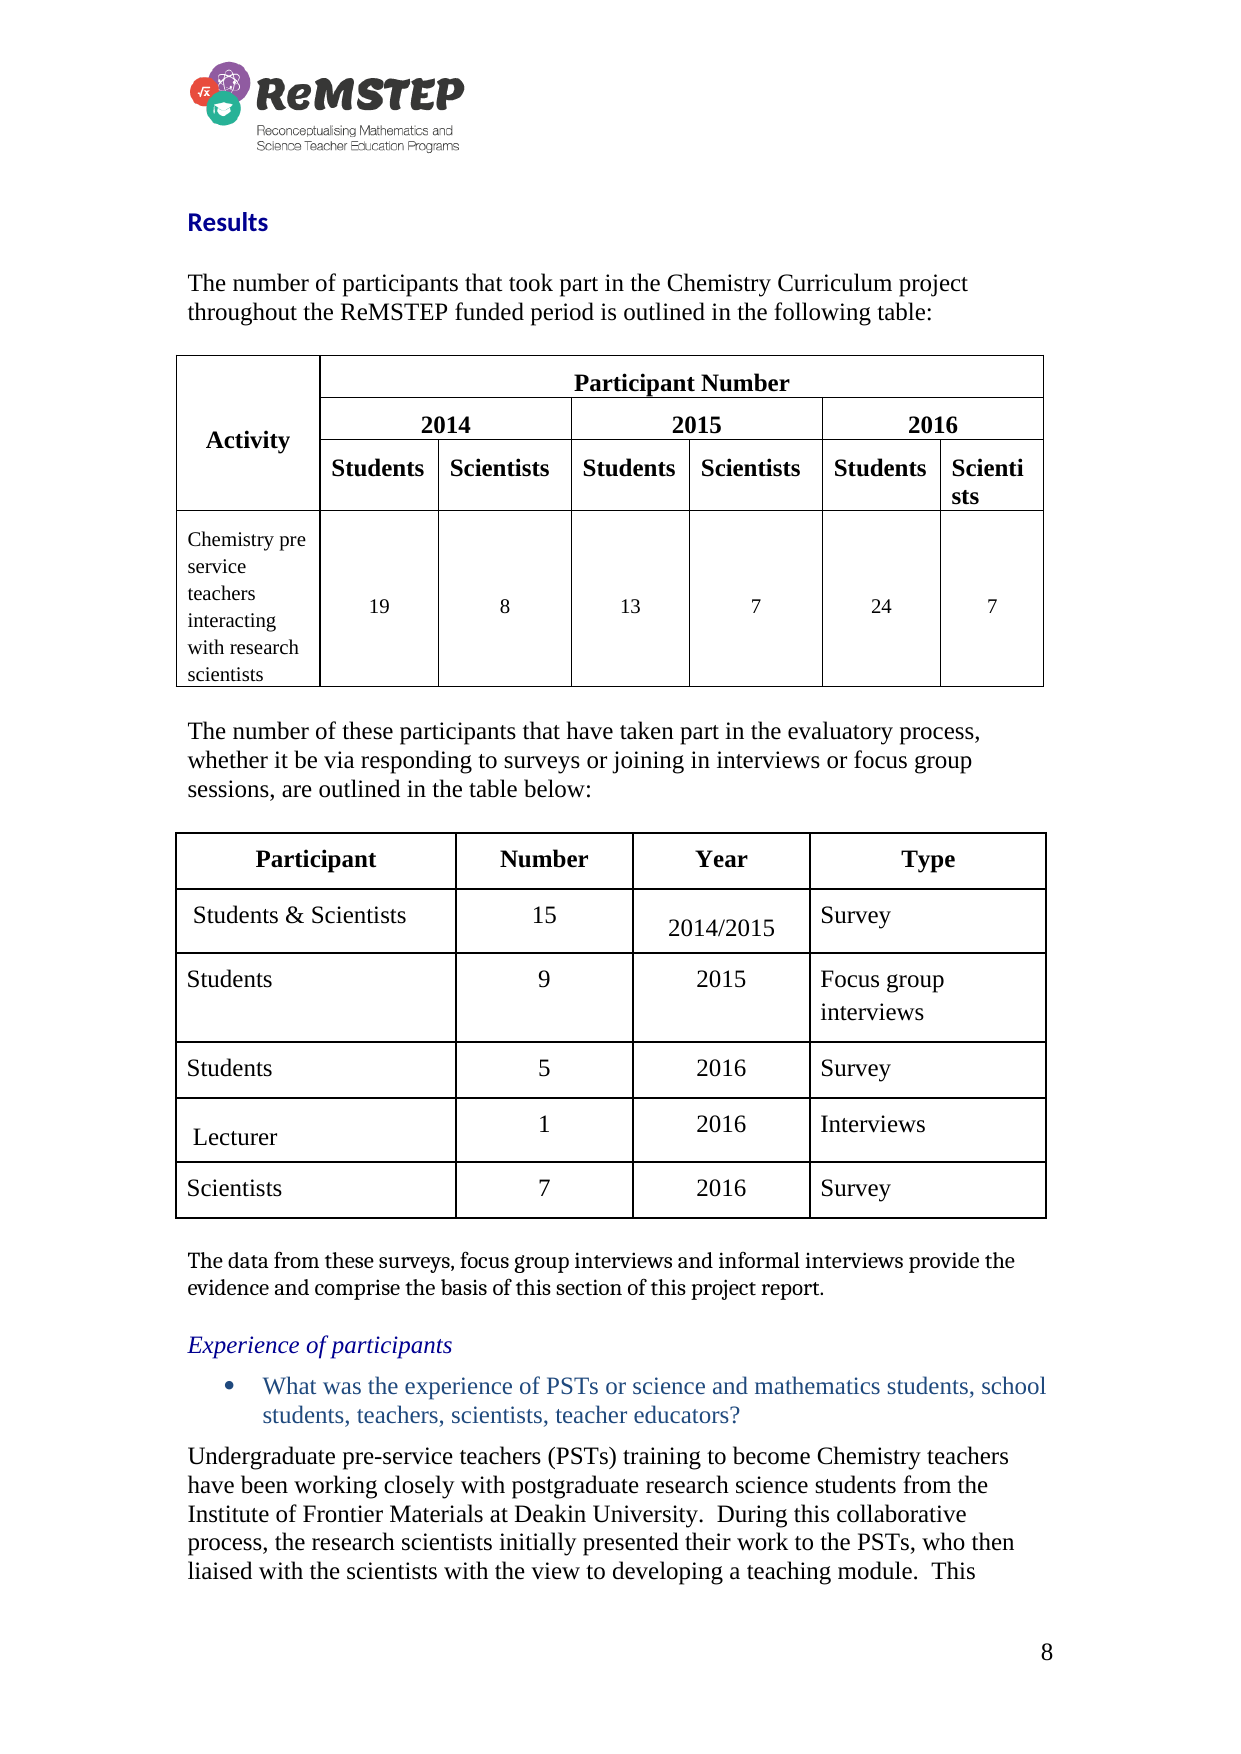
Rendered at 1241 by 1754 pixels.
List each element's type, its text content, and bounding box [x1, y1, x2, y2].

table_cell Chemistry pre service teachers interacting with research scientists [177, 511, 319, 686]
picture [187, 59, 466, 156]
text The data from these surveys, focus group interviews and informal interviews provide the evidence and comprise the basis of this section of this project report. [187, 1248, 1053, 1301]
table_cell Survey [811, 890, 1045, 952]
table_cell Survey [811, 1163, 1045, 1217]
table_cell 7 [457, 1163, 632, 1217]
table_cell 24 [823, 511, 940, 686]
text The number of these participants that have taken part in the evaluatory process, whether it be via responding to surveys or joining in interviews or focus group sessions, are outlined in the table below: [187, 716, 1053, 803]
table_cell 2016 [634, 1043, 809, 1097]
table_header Number [457, 834, 632, 888]
table_cell 7 [690, 511, 822, 686]
table_cell 19 [321, 511, 438, 686]
table_header Activity [177, 356, 319, 510]
table_cell 2016 [823, 398, 1043, 439]
list What was the experience of PSTs or science and mathematics students, school students, teachers, scientists, teacher educators? [225, 1371, 1053, 1429]
table_header Participant Number [321, 356, 1043, 397]
table_cell 2016 [634, 1099, 809, 1161]
table_cell Scientists [690, 440, 822, 510]
table_cell Focus group interviews [811, 954, 1045, 1041]
table_cell 2014/2015 [634, 890, 809, 952]
table_cell 8 [439, 511, 571, 686]
table_header Year [634, 834, 809, 888]
table_cell Students [823, 440, 940, 510]
table_cell Scientists [439, 440, 571, 510]
table_cell Students [177, 954, 455, 1041]
table_cell 9 [457, 954, 632, 1041]
table_cell 2014 [321, 398, 571, 439]
subtitle Results [187, 206, 1053, 239]
table_cell 13 [572, 511, 689, 686]
table_cell Scientists [177, 1163, 455, 1217]
table_cell Survey [811, 1043, 1045, 1097]
table_cell 2015 [634, 954, 809, 1041]
table_cell 1 [457, 1099, 632, 1161]
table_header Type [811, 834, 1045, 888]
subtitle Experience of participants [187, 1330, 1053, 1359]
table_cell Students [572, 440, 689, 510]
table_cell 7 [941, 511, 1043, 686]
table_cell 5 [457, 1043, 632, 1097]
table_cell 15 [457, 890, 632, 952]
table_header Participant [177, 834, 455, 888]
text The number of participants that took part in the Chemistry Curriculum project throughout the ReMSTEP funded period is outlined in the following table: [187, 268, 1053, 325]
table_cell 2015 [572, 398, 822, 439]
table_cell 2016 [634, 1163, 809, 1217]
table_cell Scientists [941, 440, 1043, 510]
table_cell Interviews [811, 1099, 1045, 1161]
table_cell Lecturer [177, 1099, 455, 1161]
table_cell Students [321, 440, 438, 510]
table_cell Students & Scientists [177, 890, 455, 952]
table_cell Students [177, 1043, 455, 1097]
